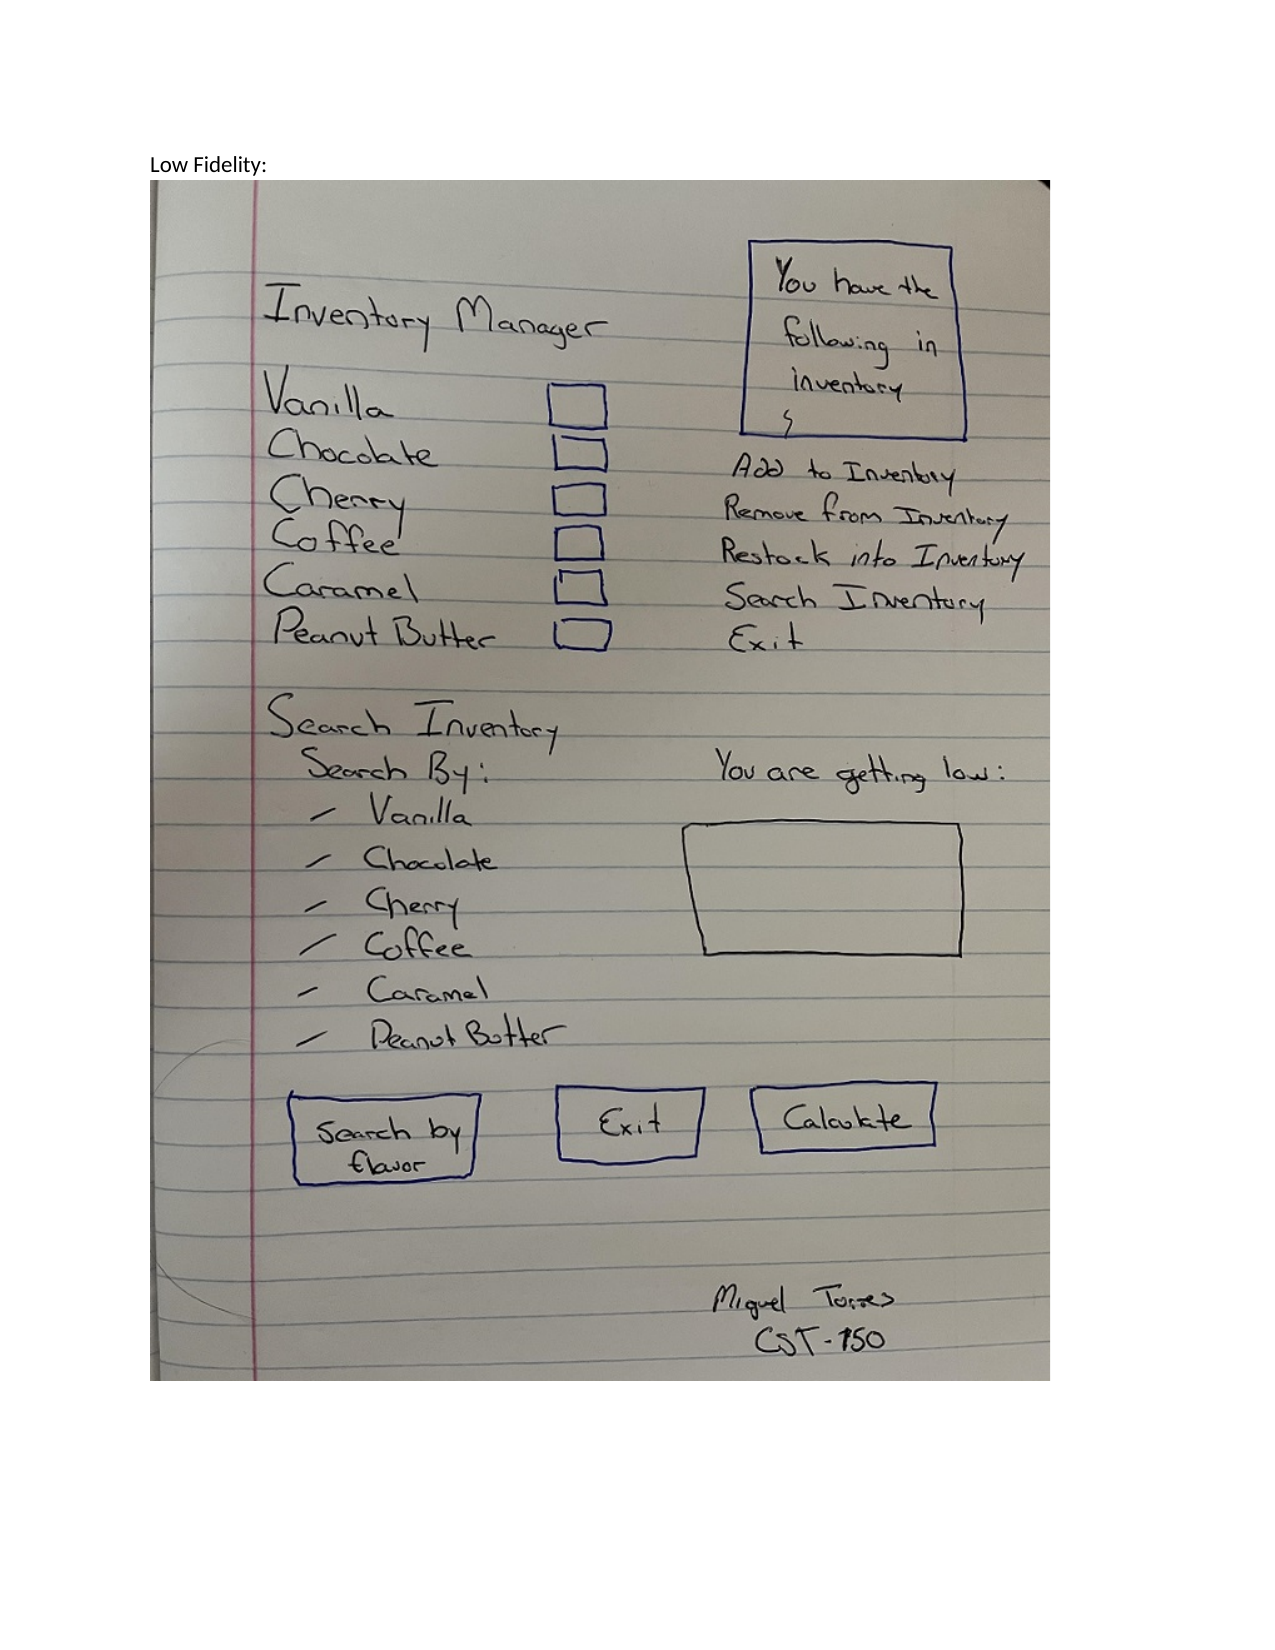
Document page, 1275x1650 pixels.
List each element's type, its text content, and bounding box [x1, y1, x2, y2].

picture [150, 180, 1050, 1381]
